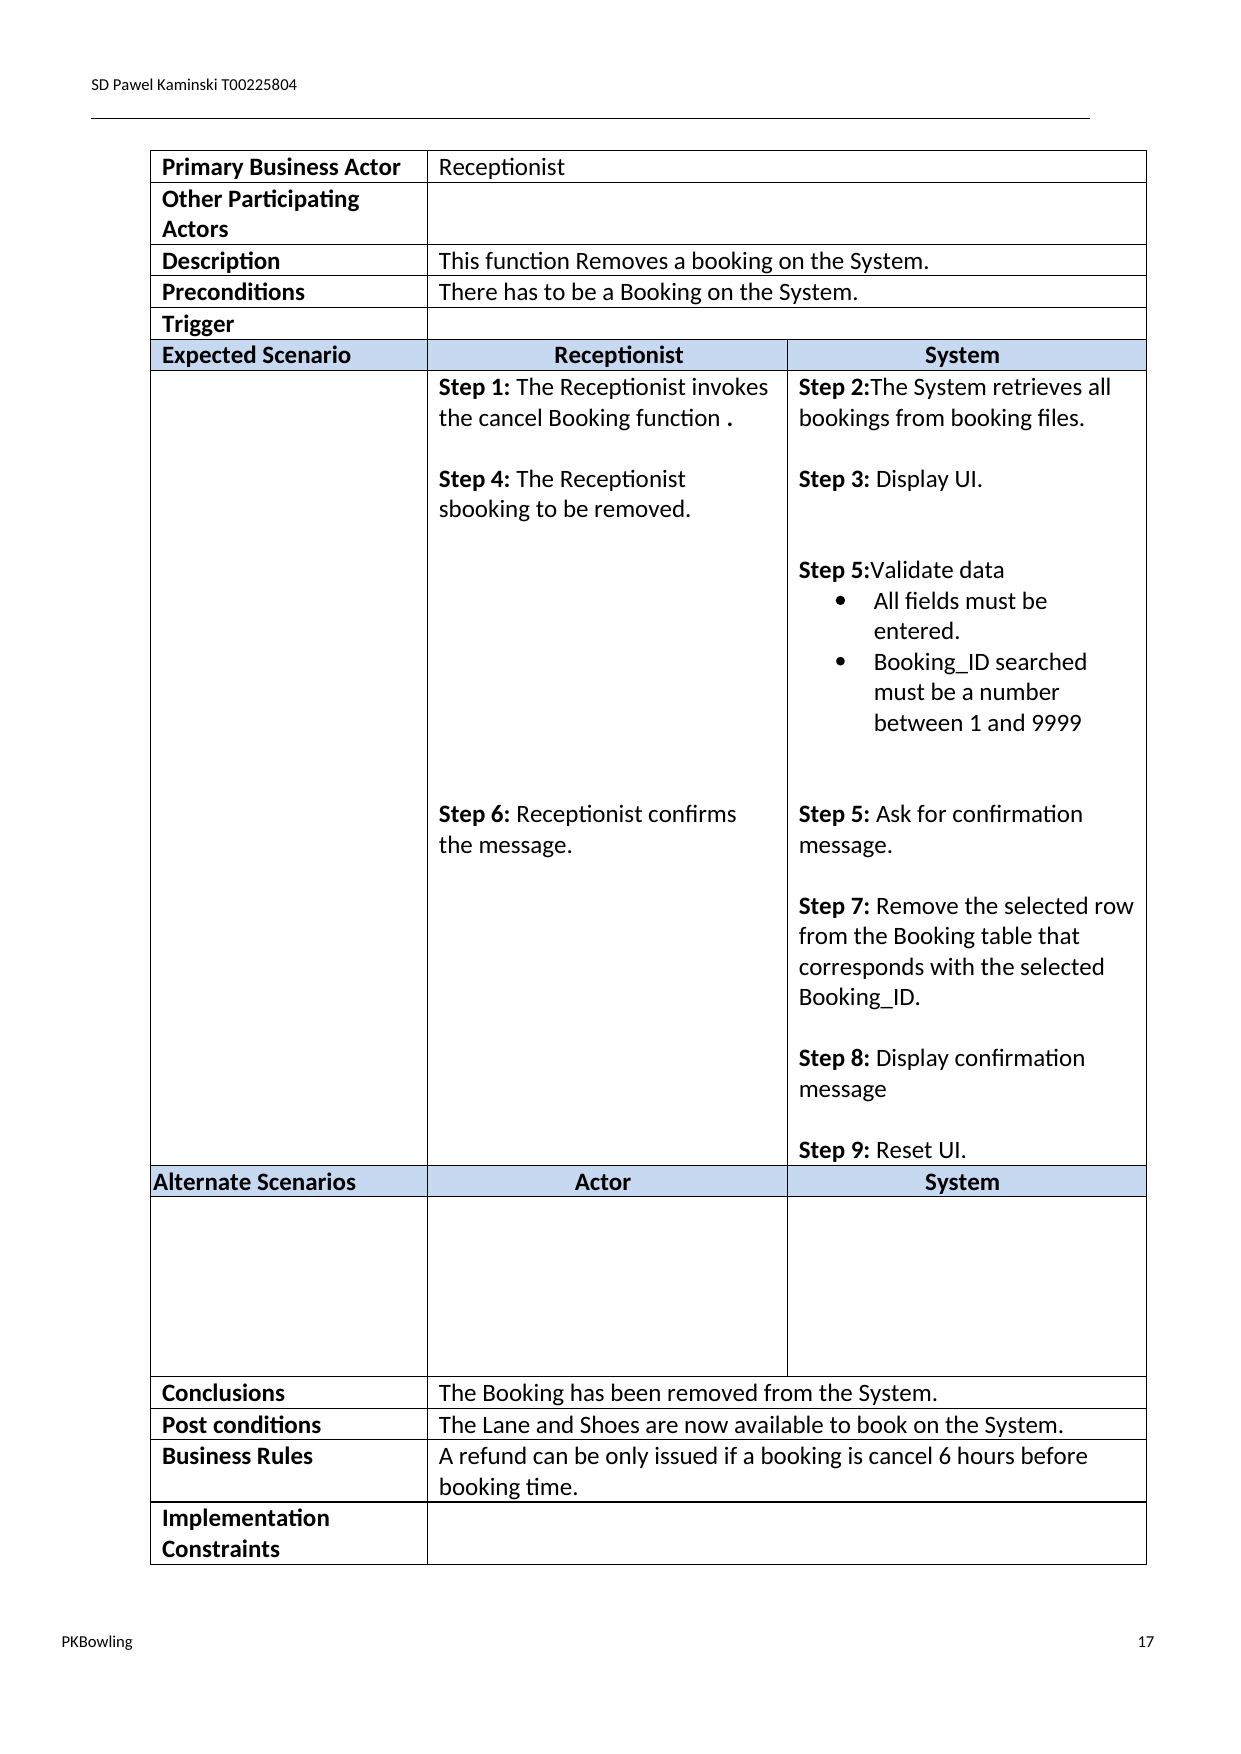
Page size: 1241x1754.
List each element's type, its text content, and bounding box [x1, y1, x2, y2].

table_cell [428, 1503, 1146, 1563]
table_cell The Lane and Shoes are now available to book on the System. [428, 1409, 1146, 1439]
table_cell Conclusions [151, 1377, 427, 1408]
table_cell The Booking has been removed from the System. [428, 1377, 1146, 1408]
table_cell System [788, 340, 1146, 370]
table_cell A refund can be only issued if a booking is cancel 6 hours before booking time. [428, 1440, 1146, 1501]
table_cell [151, 1197, 427, 1376]
table_cell Other Participating Actors [151, 183, 427, 244]
table_cell There has to be a Booking on the System. [428, 276, 1146, 307]
table_cell Business Rules [151, 1440, 427, 1501]
table_cell Receptionist [428, 151, 1146, 182]
table_cell Primary Business Actor [151, 151, 427, 182]
table_cell Preconditions [151, 276, 427, 307]
table_cell Receptionist [428, 340, 787, 370]
table_cell Description [151, 245, 427, 275]
table_cell Trigger [151, 308, 427, 338]
table_cell Alternate Scenarios [151, 1166, 427, 1196]
table_cell Step 1: The Receptionist invokes the cancel Booking function . Step 4: The Receptionist sbooking to be removed. Step 6: Receptionist confirms the message. [428, 371, 787, 1165]
table_cell Step 2:The System retrieves all bookings from booking files. Step 3: Display UI. Step 5:Validate data All fields must be entered. Booking_ID searched must be a number between 1 and 9999 Step 5: Ask for confirmation message. Step 7: Remove the selected row from the Booking table that corresponds with the selected Booking_ID. Step 8: Display confirmation message Step 9: Reset UI. [788, 371, 1146, 1165]
table_cell This function Removes a booking on the System. [428, 245, 1146, 275]
table_cell Implementation Constraints [151, 1503, 427, 1563]
table_cell [428, 308, 1146, 338]
table_cell [788, 1197, 1146, 1376]
table_cell [151, 371, 427, 1165]
table_cell [428, 183, 1146, 244]
table_cell Actor [428, 1166, 787, 1196]
table_cell [428, 1197, 787, 1376]
table_cell System [788, 1166, 1146, 1196]
table_cell Expected Scenario [151, 340, 427, 370]
table_cell Post conditions [151, 1409, 427, 1439]
